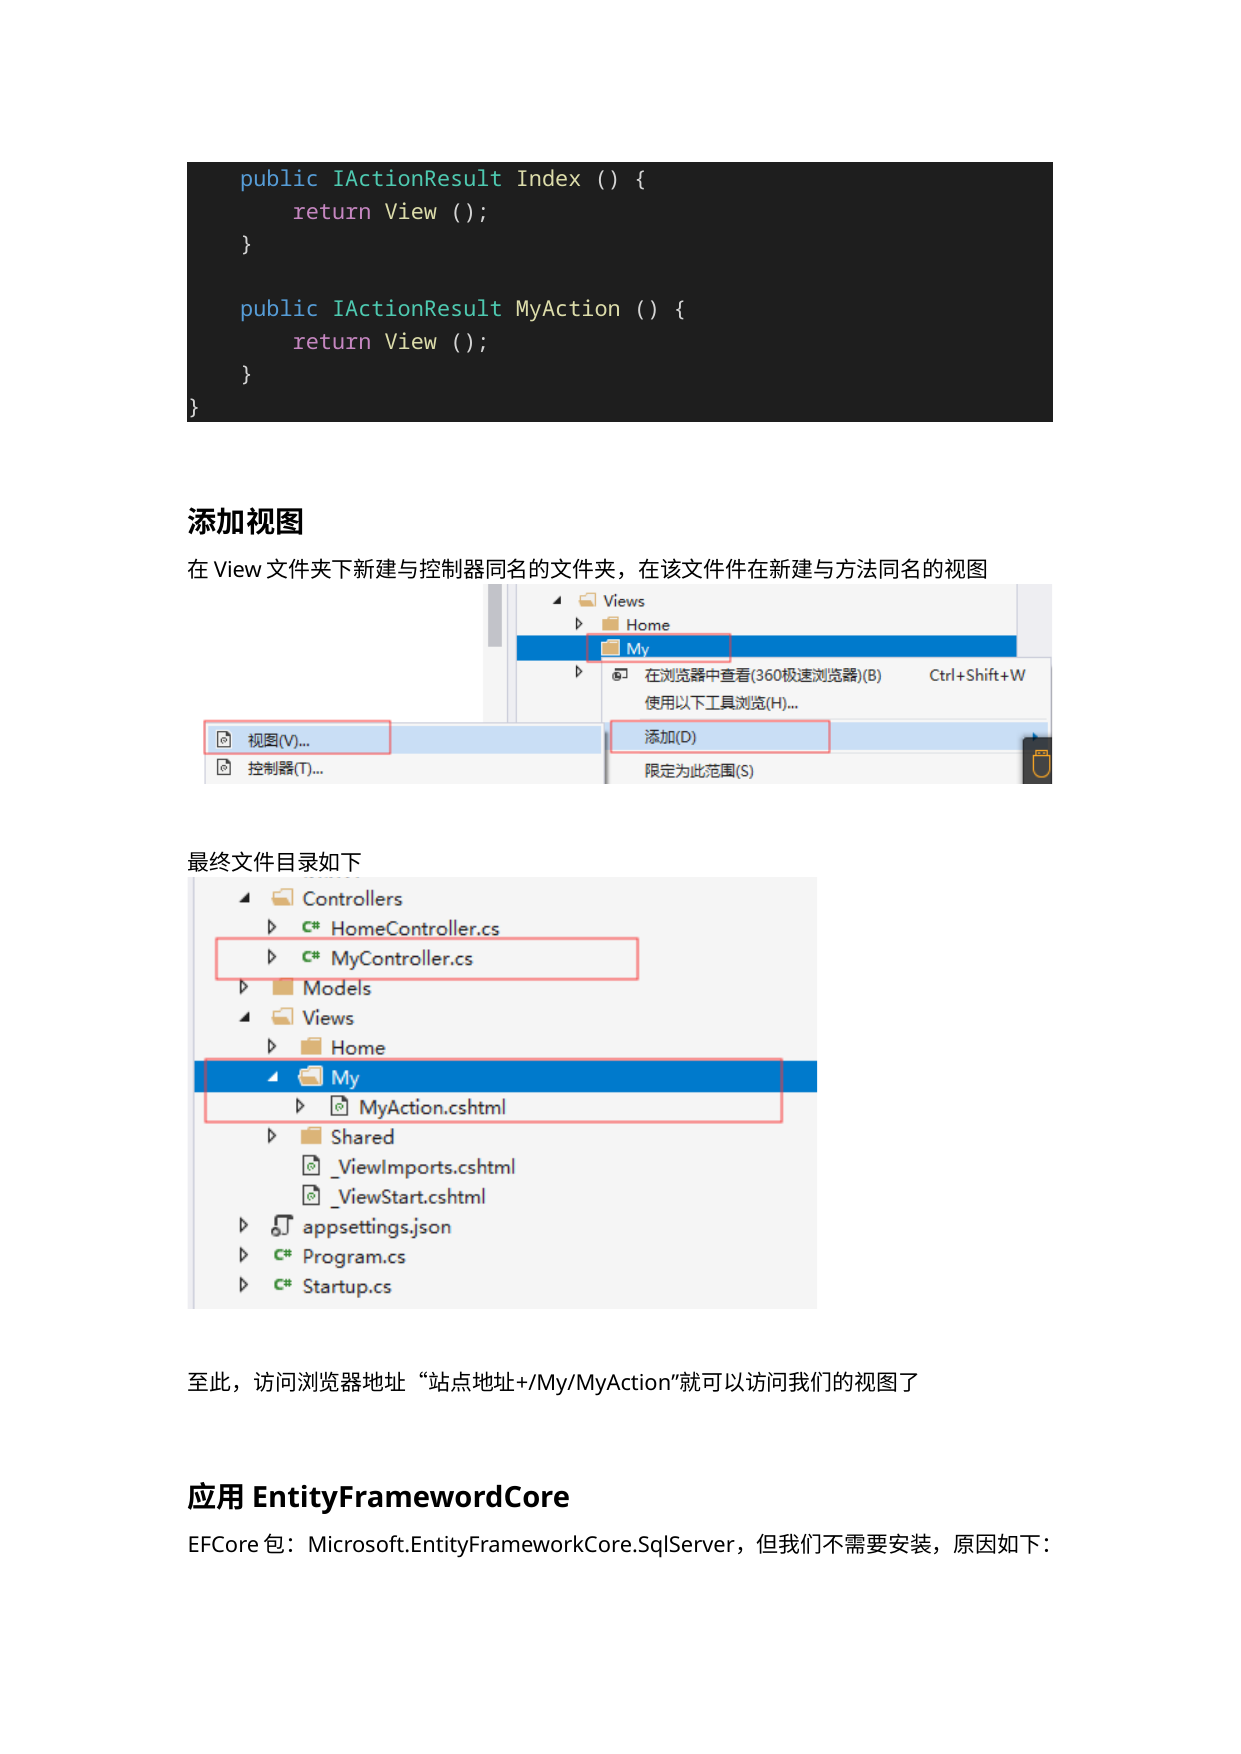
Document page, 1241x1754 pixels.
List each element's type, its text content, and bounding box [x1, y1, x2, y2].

text return View (); [187, 194, 1053, 227]
text public IActionResult Index () { [187, 162, 1053, 194]
text EFCore包：Microsoft.EntityFrameworkCore.SqlServer，但我们不需要安装，原因如下： [187, 1527, 1053, 1559]
text } [187, 357, 1053, 389]
text 应用EntityFramewordCore [187, 1462, 1053, 1527]
text return View (); [187, 324, 1053, 357]
text } [187, 227, 1053, 259]
text public IActionResult MyAction () { [187, 292, 1053, 324]
text 在View文件夹下新建与控制器同名的文件夹，在该文件件在新建与方法同名的视图 [187, 552, 1053, 584]
picture [187, 584, 1053, 784]
text } [187, 389, 1053, 422]
text 最终文件目录如下 [187, 844, 1053, 877]
text 至此，访问浏览器地址“站点地址+/My/MyAction”就可以访问我们的视图了 [187, 1364, 1053, 1397]
picture [187, 877, 818, 1309]
text 添加视图 [187, 487, 1053, 552]
